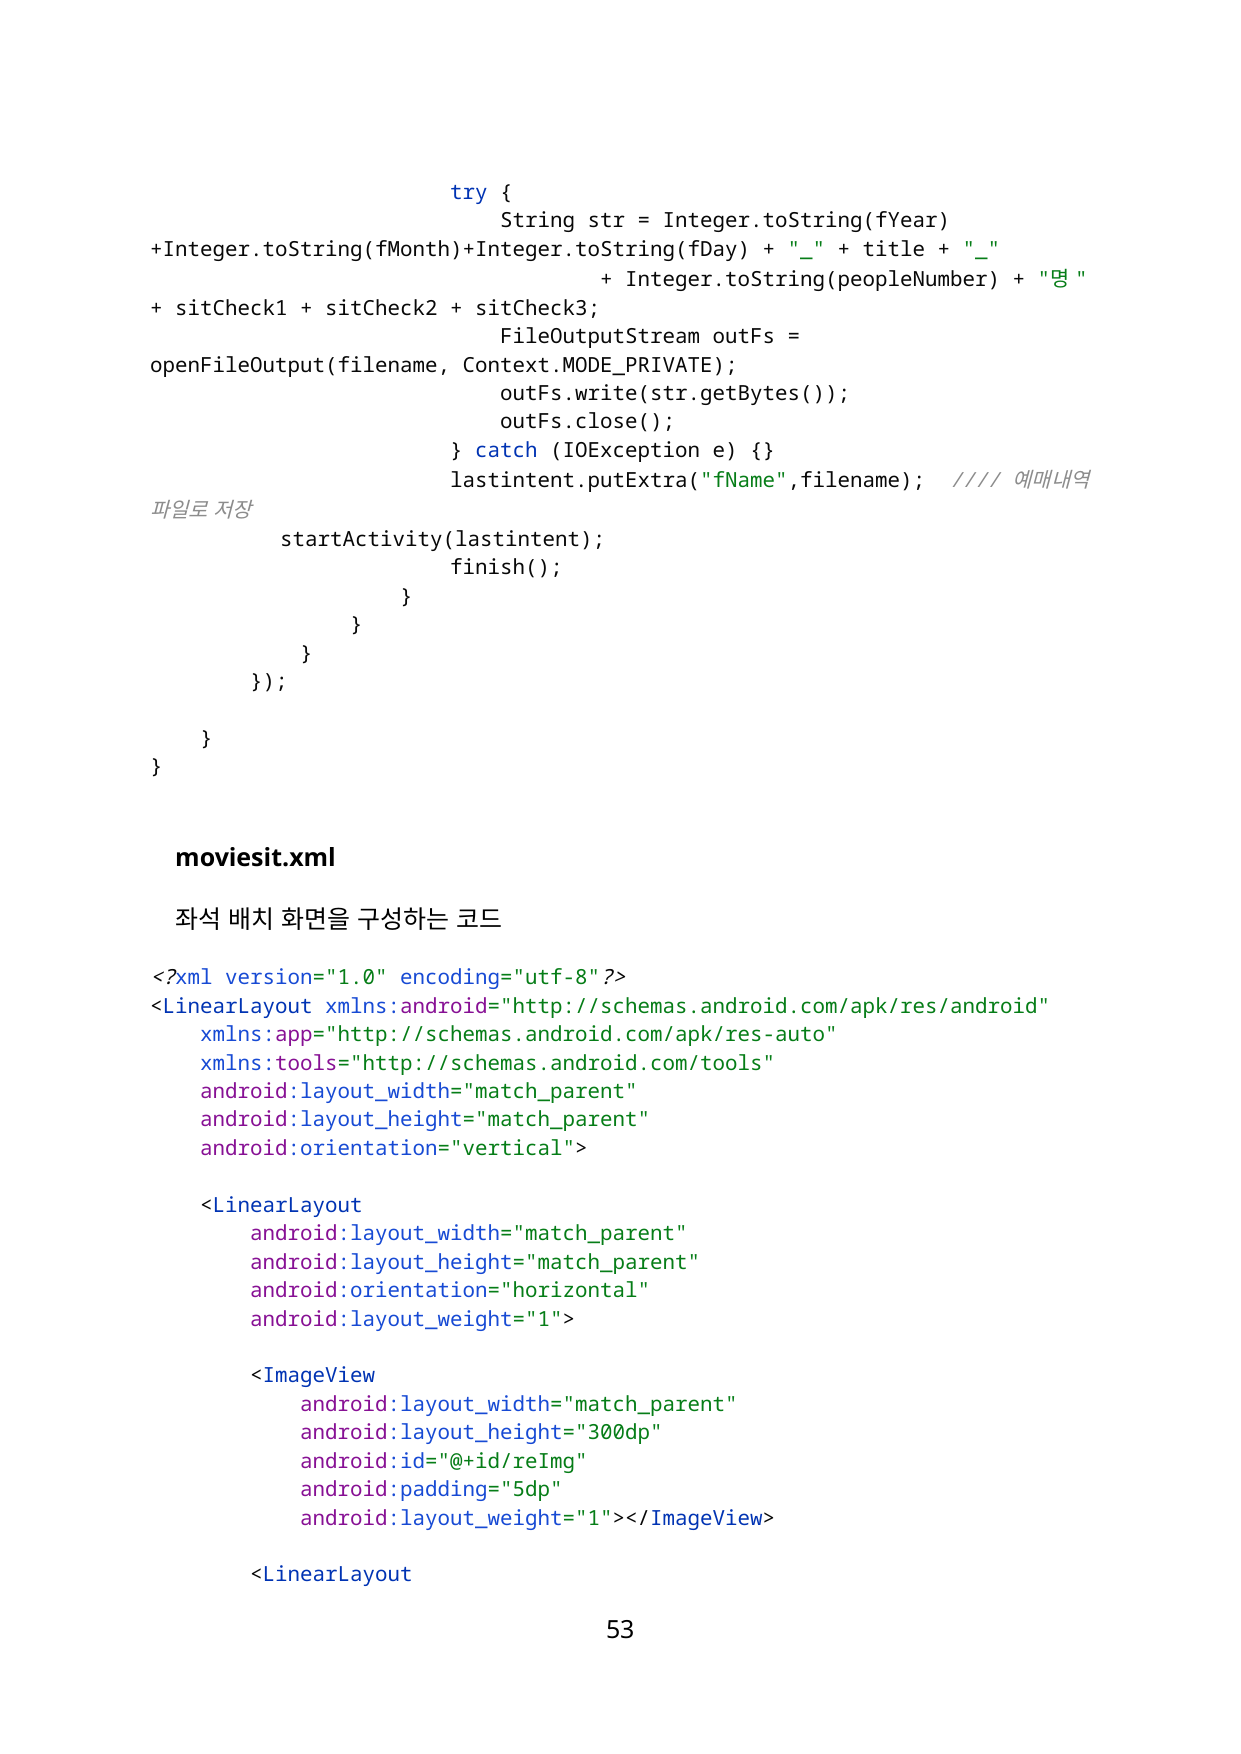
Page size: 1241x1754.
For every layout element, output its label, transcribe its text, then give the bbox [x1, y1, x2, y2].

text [150, 177, 1090, 780]
text moviesit.xml [150, 840, 1090, 874]
text 좌석 배치 화면을 구성하는 코드 [150, 900, 1090, 936]
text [150, 962, 1090, 1588]
